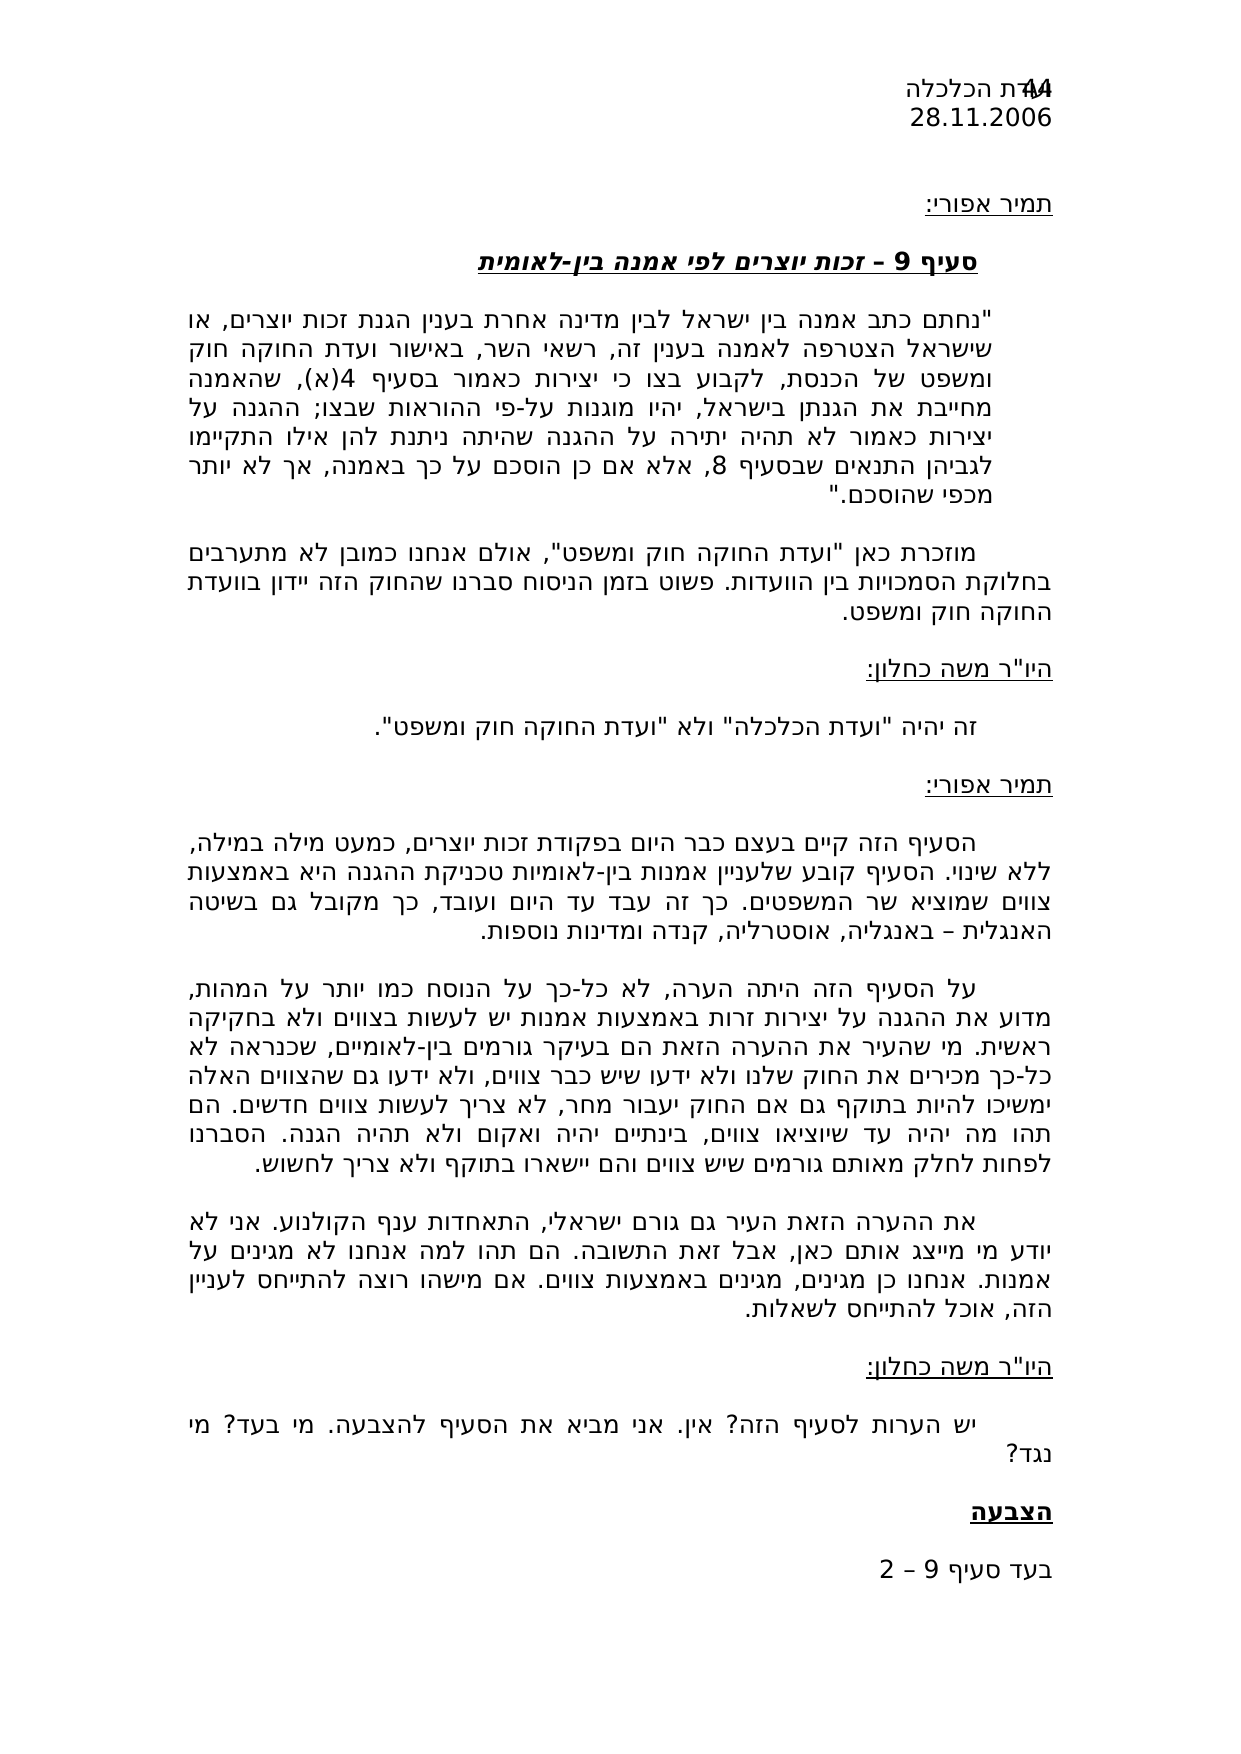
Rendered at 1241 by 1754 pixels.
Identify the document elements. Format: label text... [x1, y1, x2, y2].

text את ההערה הזאת העיר גם גורם ישראלי, התאחדות ענף הקולנוע. אני לא יודע מי מייצג אותם כאן, אבל זאת התשובה. הם תהו למה אנחנו לא מגינים על אמנות. אנחנו כן מגינים, מגינים באמצעות צווים. אם מישהו רוצה להתייחס לעניין הזה, אוכל להתייחס לשאלות. [187, 1207, 1053, 1323]
text היו"ר משה כחלון: [187, 654, 1053, 684]
text על הסעיף הזה היתה הערה, לא כל-כך על הנוסח כמו יותר על המהות, מדוע את ההגנה על יצירות זרות באמצעות אמנות יש לעשות בצווים ולא בחקיקה ראשית. מי שהעיר את ההערה הזאת הם בעיקר גורמים בין-לאומיים, שכנראה לא כל-כך מכירים את החוק שלנו ולא ידעו שיש כבר צווים, ולא ידעו גם שהצווים האלה ימשיכו להיות בתוקף גם אם החוק יעבור מחר, לא צריך לעשות צווים חדשים. הם תהו מה יהיה עד שיוציאו צווים, בינתיים יהיה ואקום ולא תהיה הגנה. הסברנו לפחות לחלק מאותם גורמים שיש צווים והם יישארו בתוקף ולא צריך לחשוש. [187, 974, 1053, 1178]
text תמיר אפורי: [187, 770, 1053, 799]
text יש הערות לסעיף הזה? אין. אני מביא את הסעיף להצבעה. מי בעד? מי נגד? [187, 1410, 1053, 1468]
subtitle הצבעה [187, 1497, 1053, 1526]
text בעד סעיף 9 – 2 [187, 1555, 1053, 1584]
text סעיף 9 – זכות יוצרים לפי אמנה בין-לאומית [187, 247, 1053, 277]
text היו"ר משה כחלון: [187, 1352, 1053, 1381]
text מוזכרת כאן "ועדת החוקה חוק ומשפט", אולם אנחנו כמובן לא מתערבים בחלוקת הסמכויות בין הוועדות. פשוט בזמן הניסוח סברנו שהחוק הזה יידון בוועדת החוקה חוק ומשפט. [187, 538, 1053, 626]
text "נחתם כתב אמנה בין ישראל לבין מדינה אחרת בענין הגנת זכות יוצרים, או שישראל הצטרפה לאמנה בענין זה, רשאי השר, באישור ועדת החוקה חוק ומשפט של הכנסת, לקבוע בצו כי יצירות כאמור בסעיף 4(א), שהאמנה מחייבת את הגנתן בישראל, יהיו מוגנות על-פי ההוראות שבצו; ההגנה על יצירות כאמור לא תהיה יתירה על ההגנה שהיתה ניתנת להן אילו התקיימו לגביהן התנאים שבסעיף 8, אלא אם כן הוסכם על כך באמנה, אך לא יותר מכפי שהוסכם." [187, 305, 994, 509]
text תמיר אפורי: [187, 189, 1053, 219]
text זה יהיה "ועדת הכלכלה" ולא "ועדת החוקה חוק ומשפט". [187, 712, 1053, 742]
text הסעיף הזה קיים בעצם כבר היום בפקודת זכות יוצרים, כמעט מילה במילה, ללא שינוי. הסעיף קובע שלעניין אמנות בין-לאומיות טכניקת ההגנה היא באמצעות צווים שמוציא שר המשפטים. כך זה עבד עד היום ועובד, כך מקובל גם בשיטה האנגלית – באנגליה, אוסטרליה, קנדה ומדינות נוספות. [187, 828, 1053, 945]
